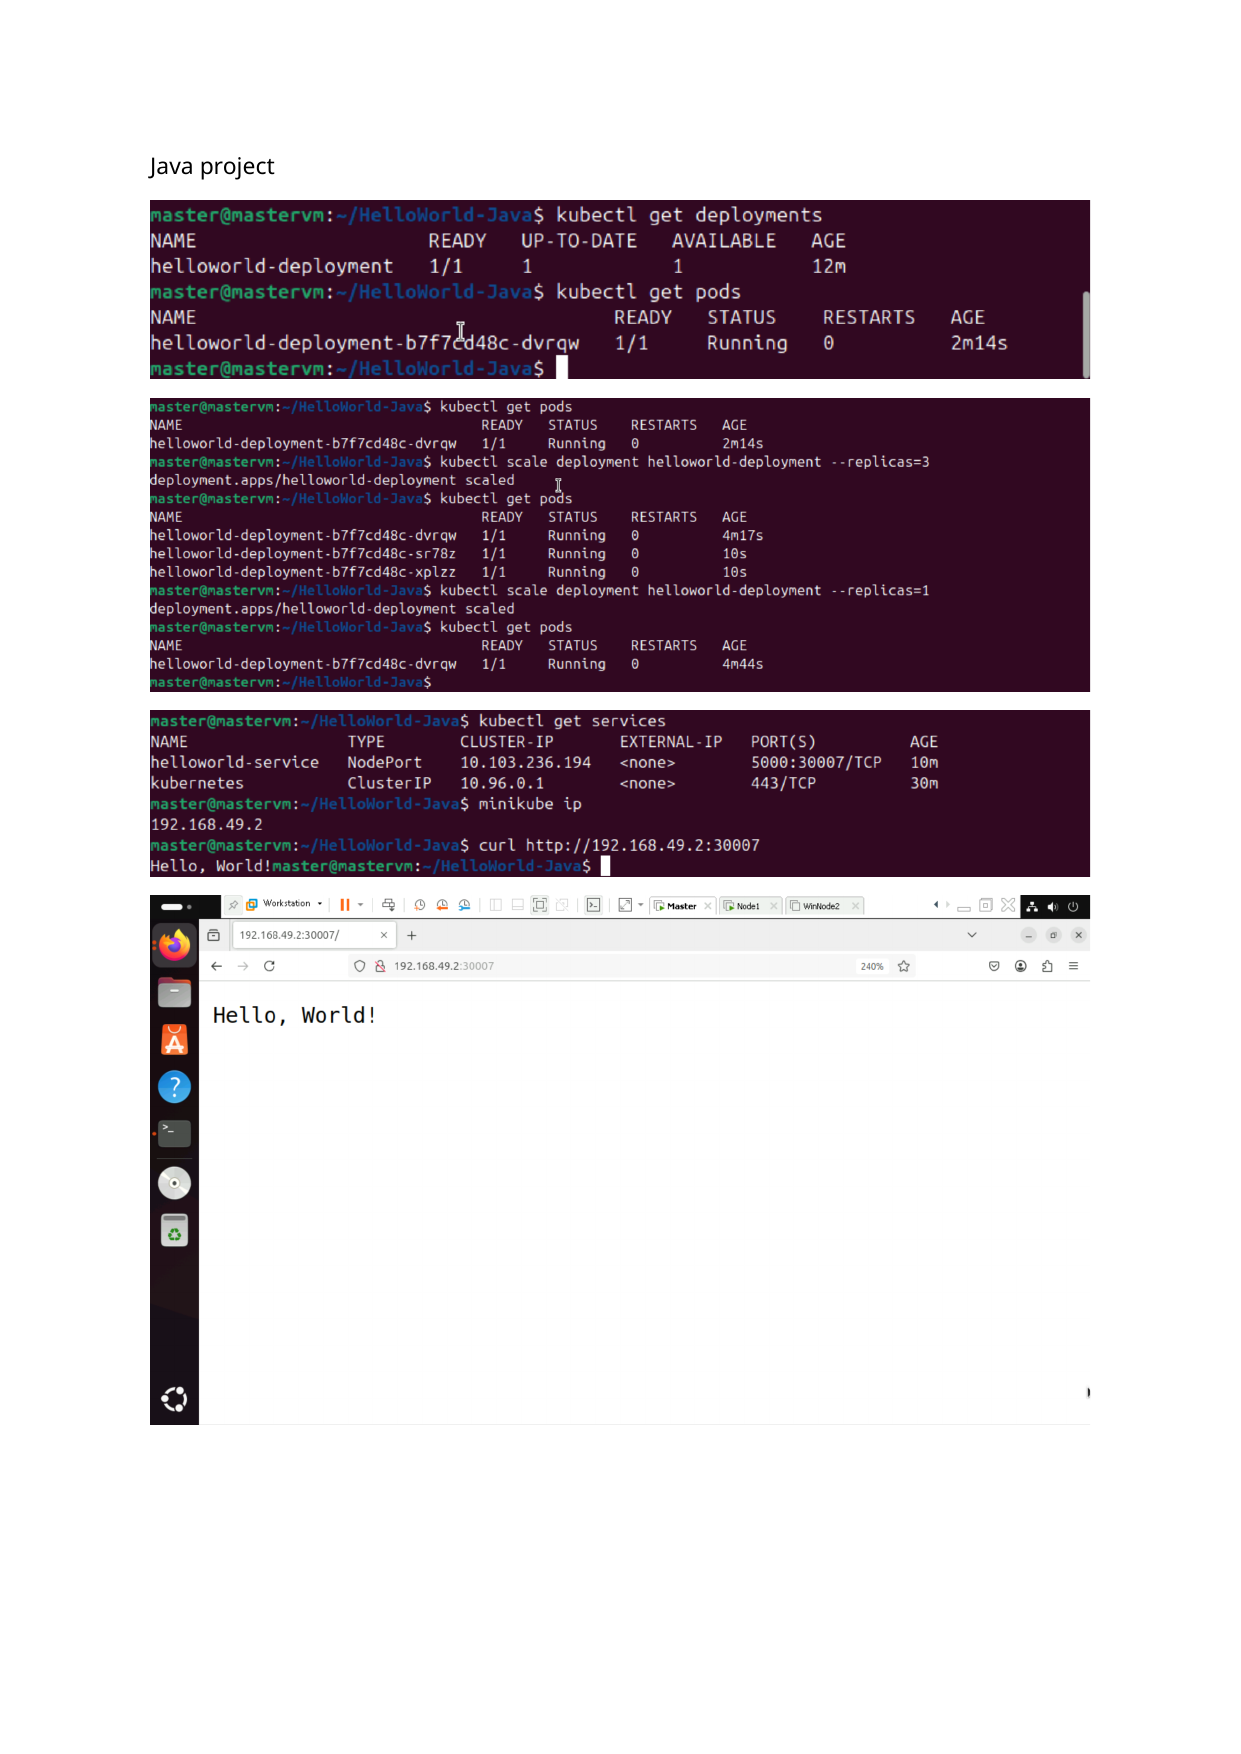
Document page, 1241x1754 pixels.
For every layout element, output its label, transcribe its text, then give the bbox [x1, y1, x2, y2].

picture [150, 200, 1091, 379]
picture [150, 398, 1091, 692]
picture [150, 710, 1091, 877]
text Java project [150, 150, 1090, 181]
picture [150, 895, 1091, 1425]
